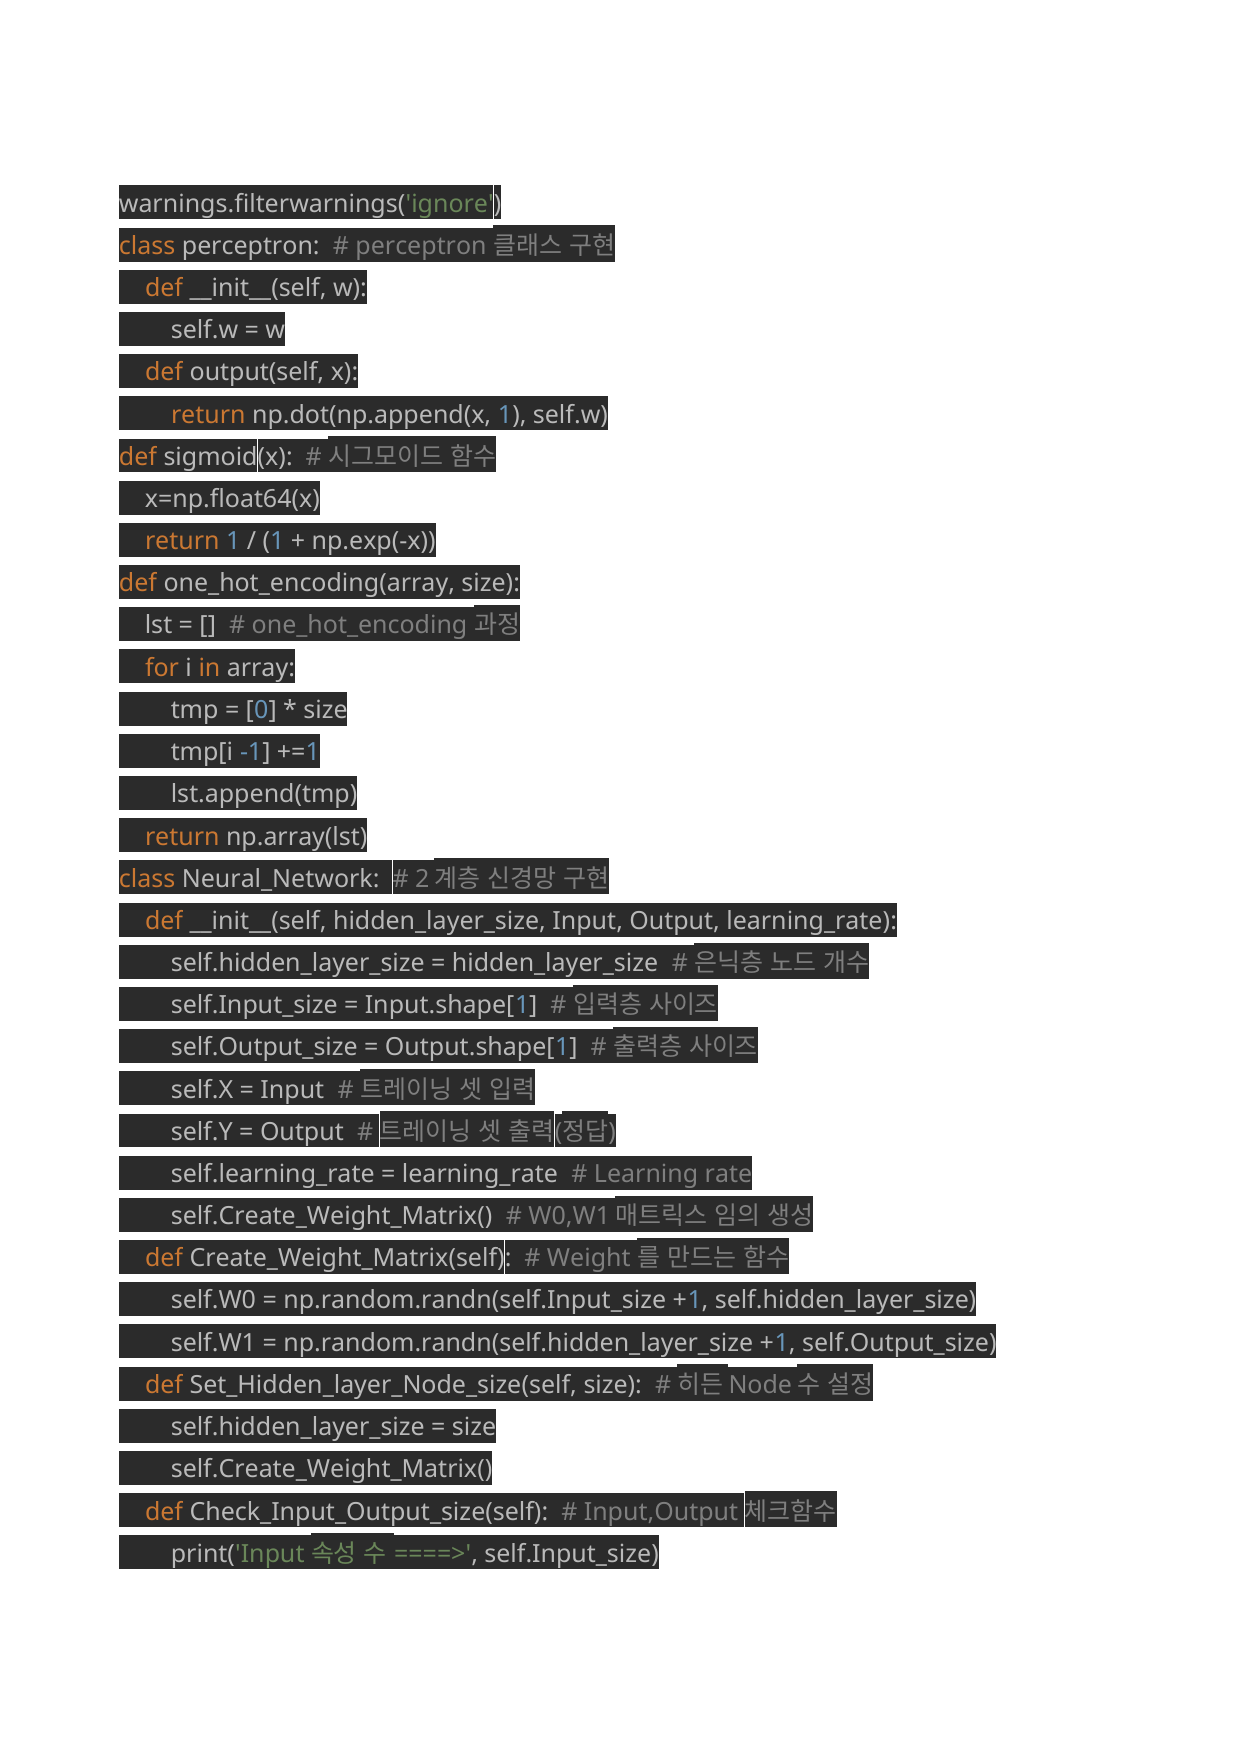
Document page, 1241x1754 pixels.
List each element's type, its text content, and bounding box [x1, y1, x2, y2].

text self.hidden_layer_size = hidden_layer_size # 은닉층 노드 개수 [119, 937, 1121, 979]
text self.w = w [119, 304, 1121, 346]
text def __init__(self, w): [119, 262, 1121, 304]
text self.Output_size = Output.shape[1] # 출력층 사이즈 [119, 1021, 1121, 1063]
text class Neural_Network: # 2계층 신경망 구현 [119, 852, 1121, 894]
text def sigmoid(x): # 시그모이드 함수 [119, 430, 1121, 472]
text def one_hot_encoding(array, size): [119, 557, 1121, 599]
text for i in array: [119, 641, 1121, 683]
text lst = [] # one_hot_encoding 과정 [119, 599, 1121, 641]
text def Create_Weight_Matrix(self): # Weight 를 만드는 함수 [119, 1232, 1121, 1274]
text return np.dot(np.append(x, 1), self.w) [119, 388, 1121, 430]
text print('Input 속성 수 ====>', self.Input_size) [119, 1527, 1121, 1569]
text lst.append(tmp) [119, 768, 1121, 810]
text self.W0 = np.random.randn(self.Input_size +1, self.hidden_layer_size) [119, 1274, 1121, 1316]
text warnings.filterwarnings('ignore') [119, 177, 1121, 219]
text x=np.float64(x) [119, 472, 1121, 515]
text self.W1 = np.random.randn(self.hidden_layer_size +1, self.Output_size) [119, 1316, 1121, 1358]
text self.Create_Weight_Matrix() # W0,W1매트릭스 임의 생성 [119, 1190, 1121, 1232]
text return np.array(lst) [119, 810, 1121, 852]
text def Check_Input_Output_size(self): # Input,Output 체크함수 [119, 1485, 1121, 1527]
text self.X = Input # 트레이닝 셋 입력 [119, 1063, 1121, 1105]
text self.learning_rate = learning_rate # Learning rate [119, 1147, 1121, 1190]
text def __init__(self, hidden_layer_size, Input, Output, learning_rate): [119, 894, 1121, 937]
text class perceptron: # perceptron 클래스 구현 [119, 219, 1121, 262]
text def Set_Hidden_layer_Node_size(self, size): # 히든Node수 설정 [119, 1358, 1121, 1401]
text self.Y = Output # 트레이닝 셋 출력(정답) [119, 1105, 1121, 1147]
text tmp[i -1] +=1 [119, 726, 1121, 768]
text tmp = [0] * size [119, 683, 1121, 726]
text self.hidden_layer_size = size [119, 1401, 1121, 1443]
text return 1 / (1 + np.exp(-x)) [119, 515, 1121, 557]
text self.Input_size = Input.shape[1] # 입력층 사이즈 [119, 979, 1121, 1021]
text def output(self, x): [119, 346, 1121, 388]
text self.Create_Weight_Matrix() [119, 1443, 1121, 1485]
